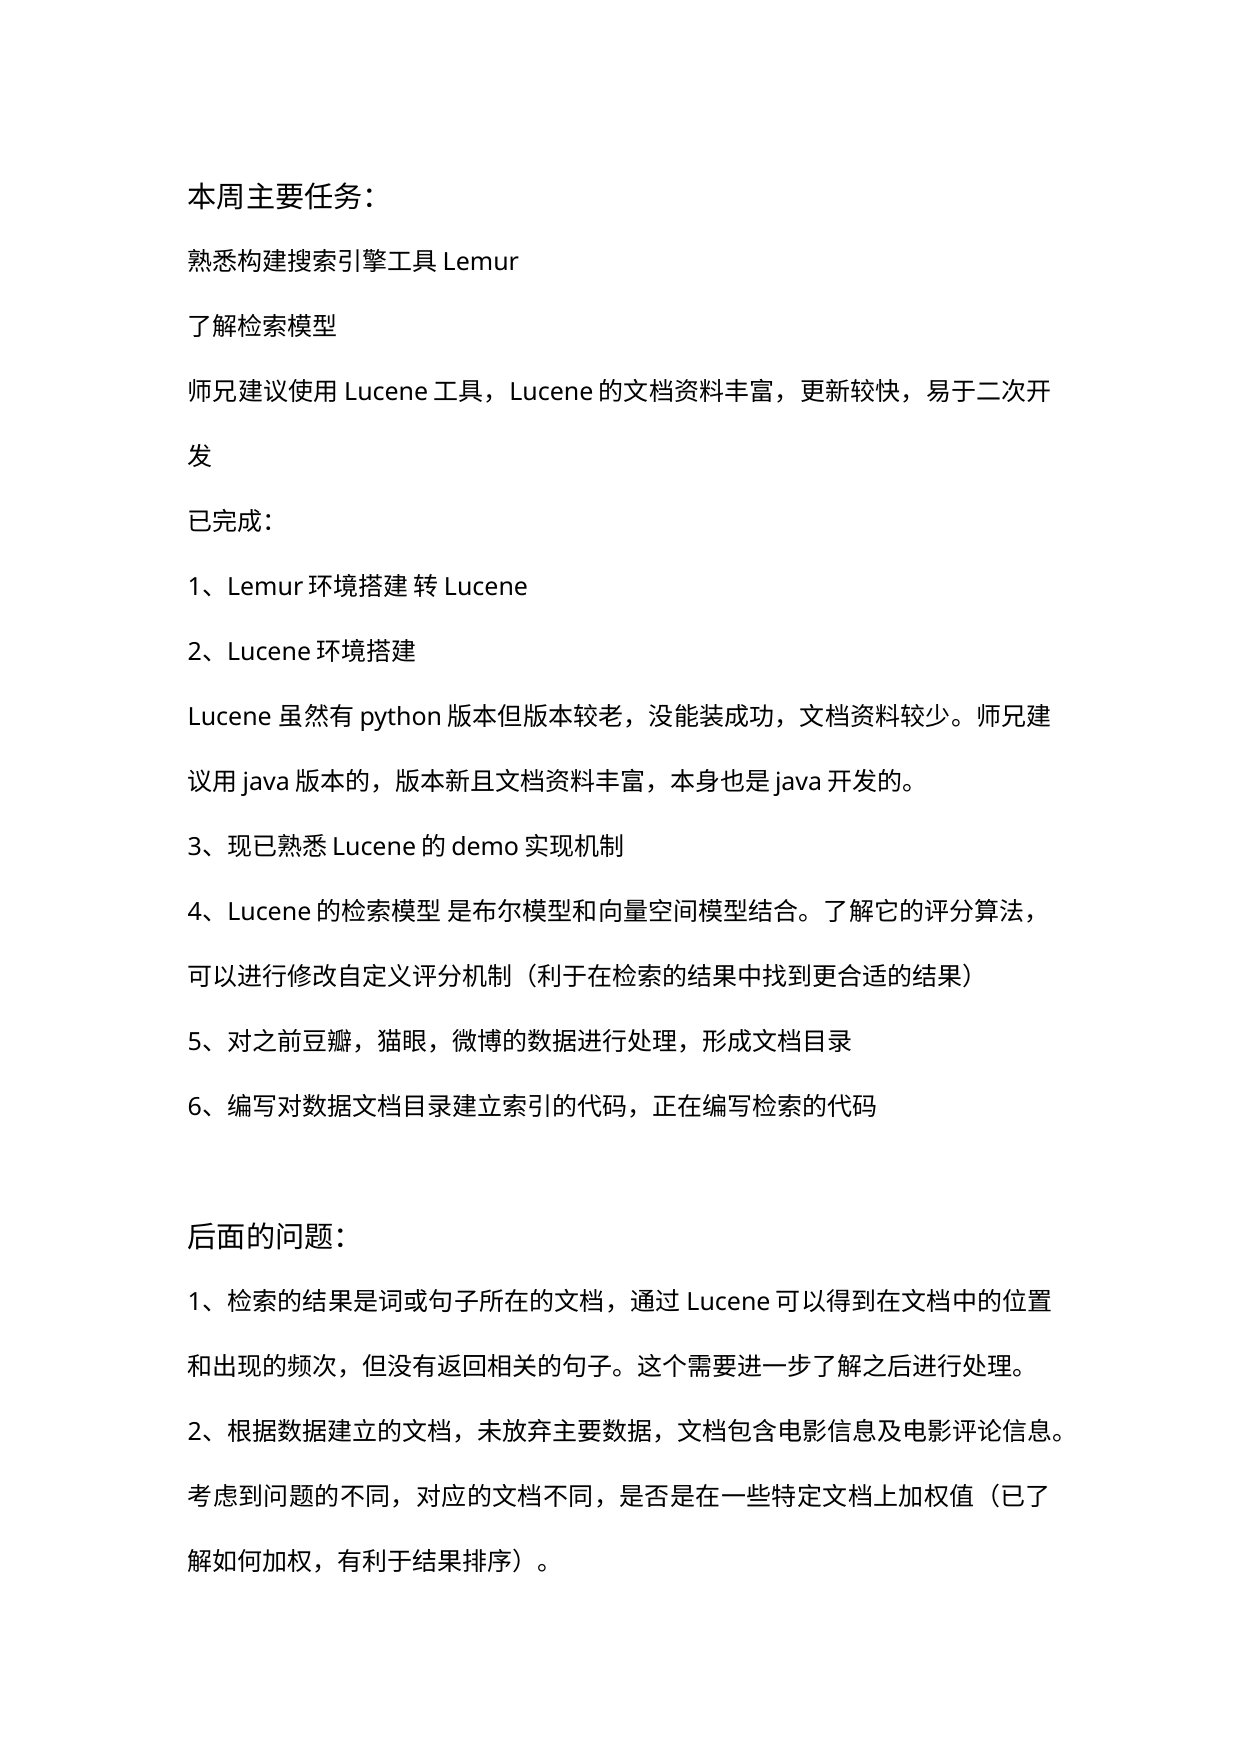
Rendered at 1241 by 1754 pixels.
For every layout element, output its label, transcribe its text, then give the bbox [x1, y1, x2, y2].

text 6、编写对数据文档目录建立索引的代码，正在编写检索的代码 [187, 1072, 1053, 1137]
text 熟悉构建搜索引擎工具Lemur [187, 227, 1053, 292]
text 2、根据数据建立的文档，未放弃主要数据，文档包含电影信息及电影评论信息。考虑到问题的不同，对应的文档不同，是否是在一些特定文档上加权值（已了解如何加权，有利于结果排序）。 [187, 1397, 1053, 1592]
text 师兄建议使用Lucene工具，Lucene的文档资料丰富，更新较快，易于二次开发 [187, 357, 1053, 487]
text 已完成： [187, 487, 1053, 552]
text 后面的问题： [187, 1202, 1053, 1267]
text Lucene 虽然有python版本但版本较老，没能装成功，文档资料较少。师兄建议用java版本的，版本新且文档资料丰富，本身也是java开发的。 [187, 682, 1053, 812]
text 1、检索的结果是词或句子所在的文档，通过Lucene可以得到在文档中的位置和出现的频次，但没有返回相关的句子。这个需要进一步了解之后进行处理。 [187, 1267, 1053, 1397]
text 了解检索模型 [187, 292, 1053, 357]
text 本周主要任务： [187, 162, 1053, 227]
text 5、对之前豆瓣，猫眼，微博的数据进行处理，形成文档目录 [187, 1007, 1053, 1072]
text 2、Lucene环境搭建 [187, 617, 1053, 682]
text 1、Lemur环境搭建 转Lucene [187, 552, 1053, 617]
text 4、Lucene的检索模型 是布尔模型和向量空间模型结合。了解它的评分算法，可以进行修改自定义评分机制（利于在检索的结果中找到更合适的结果） [187, 877, 1053, 1007]
text 3、现已熟悉Lucene的demo实现机制 [187, 812, 1053, 877]
